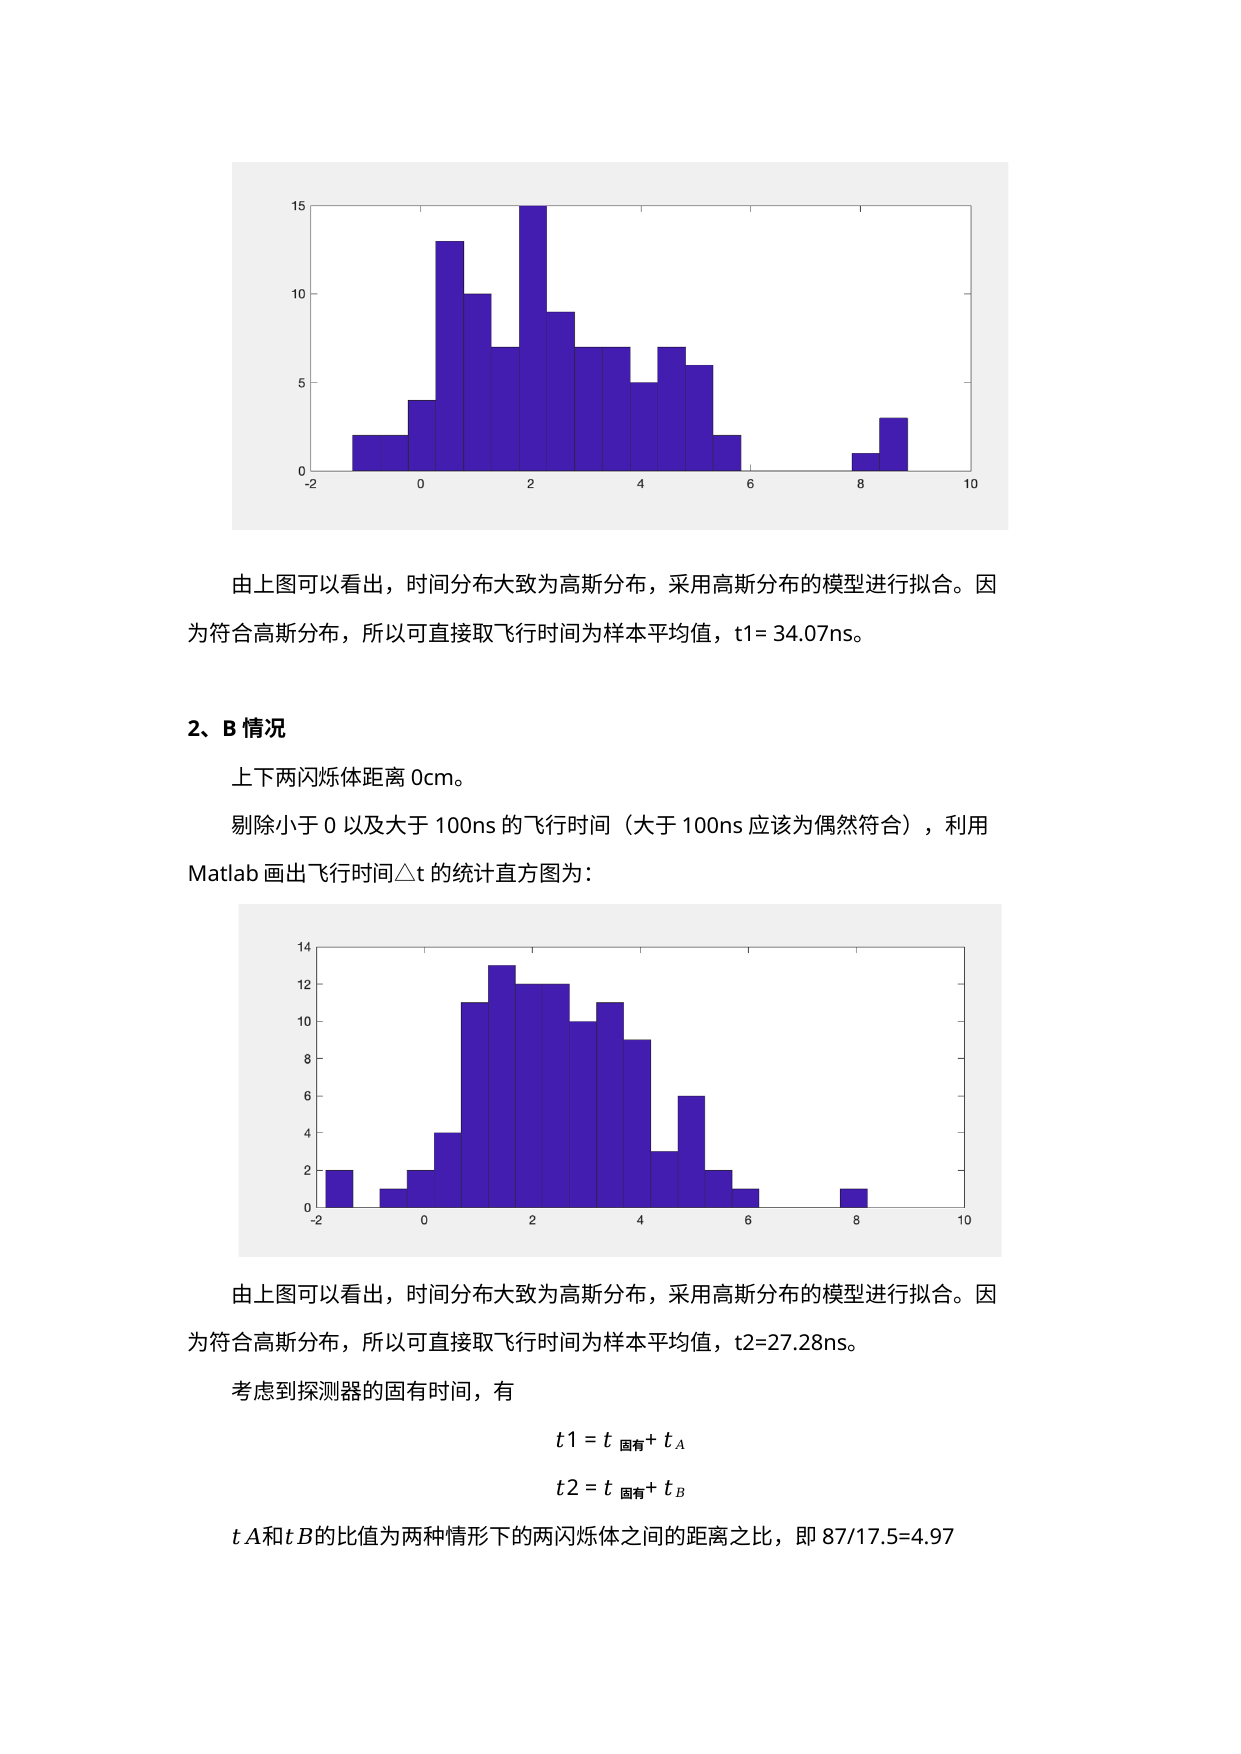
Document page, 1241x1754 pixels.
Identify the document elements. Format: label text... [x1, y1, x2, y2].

picture [238, 904, 1002, 1257]
text 𝑡𝐴和𝑡𝐵的比值为两种情形下的两闪烁体之间的距离之比，即 87/17.5=4.97 [187, 1518, 1053, 1551]
text 2、B 情况 [187, 711, 1053, 743]
text 考虑到探测器的固有时间，有 [187, 1373, 1053, 1406]
text 𝑡2 = 𝑡 固有+ 𝑡𝐵 [187, 1470, 1053, 1502]
text 为符合高斯分布，所以可直接取飞行时间为样本平均值，t2=27.28ns。 [187, 1325, 1053, 1357]
text 剔除小于 0 以及大于 100ns 的飞行时间（大于 100ns 应该为偶然符合），利用 [187, 808, 1053, 840]
text 由上图可以看出，时间分布大致为高斯分布，采用高斯分布的模型进行拟合。因 [187, 1277, 1053, 1309]
text 由上图可以看出，时间分布大致为高斯分布，采用高斯分布的模型进行拟合。因 [187, 567, 1053, 599]
text 𝑡1 = 𝑡 固有+ 𝑡𝐴 [187, 1422, 1053, 1454]
text 上下两闪烁体距离0cm。 [187, 759, 1053, 792]
text Matlab画出飞行时间△t 的统计直方图为： [187, 856, 1053, 888]
picture [232, 162, 1009, 530]
text 为符合高斯分布，所以可直接取飞行时间为样本平均值，t1= 34.07ns。 [187, 615, 1053, 648]
